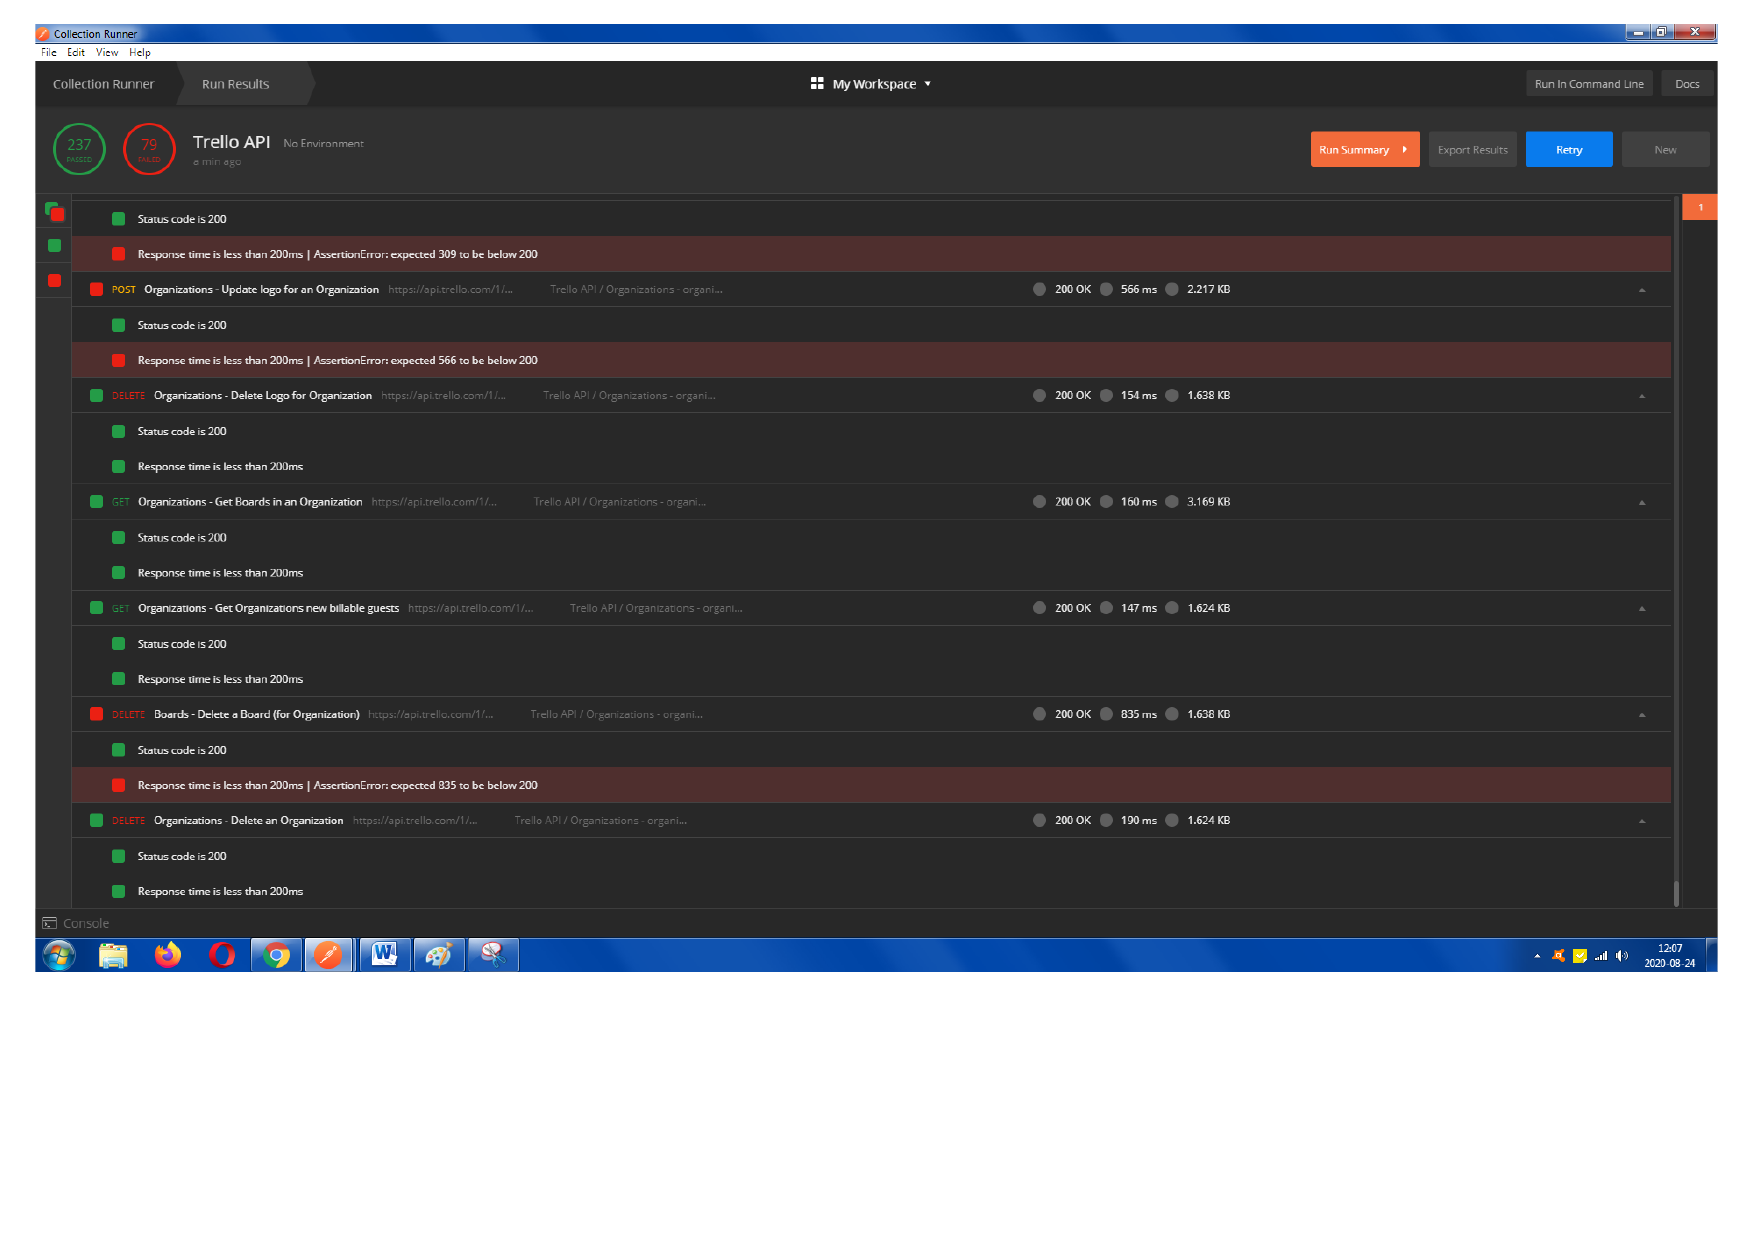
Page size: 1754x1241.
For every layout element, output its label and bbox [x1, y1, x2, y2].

picture [35, 24, 1718, 972]
